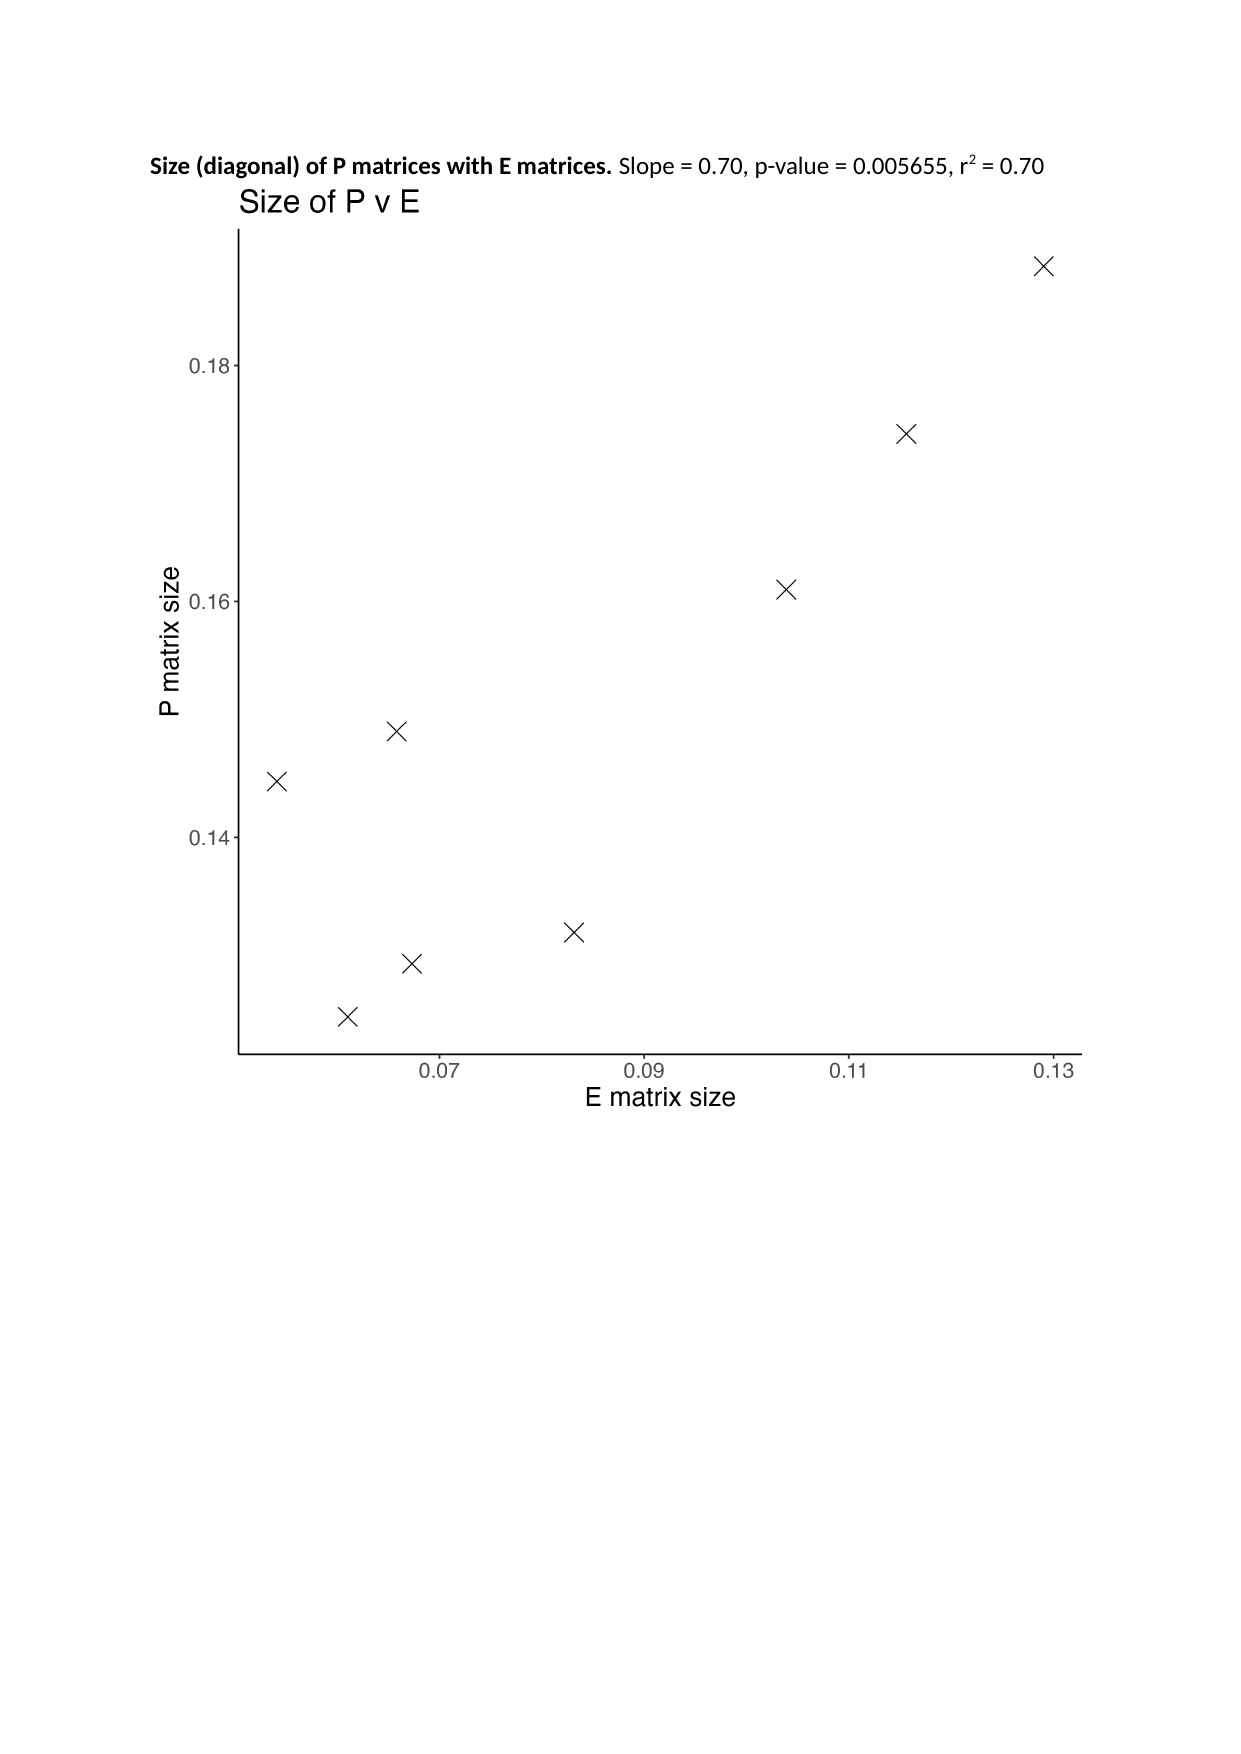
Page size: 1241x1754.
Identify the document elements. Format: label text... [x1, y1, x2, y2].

picture [150, 180, 1091, 1121]
text Size (diagonal) of P matrices with E matrices. Slope = 0.70, p-value = 0.005655, r2 = 0.70 [150, 150, 1090, 180]
